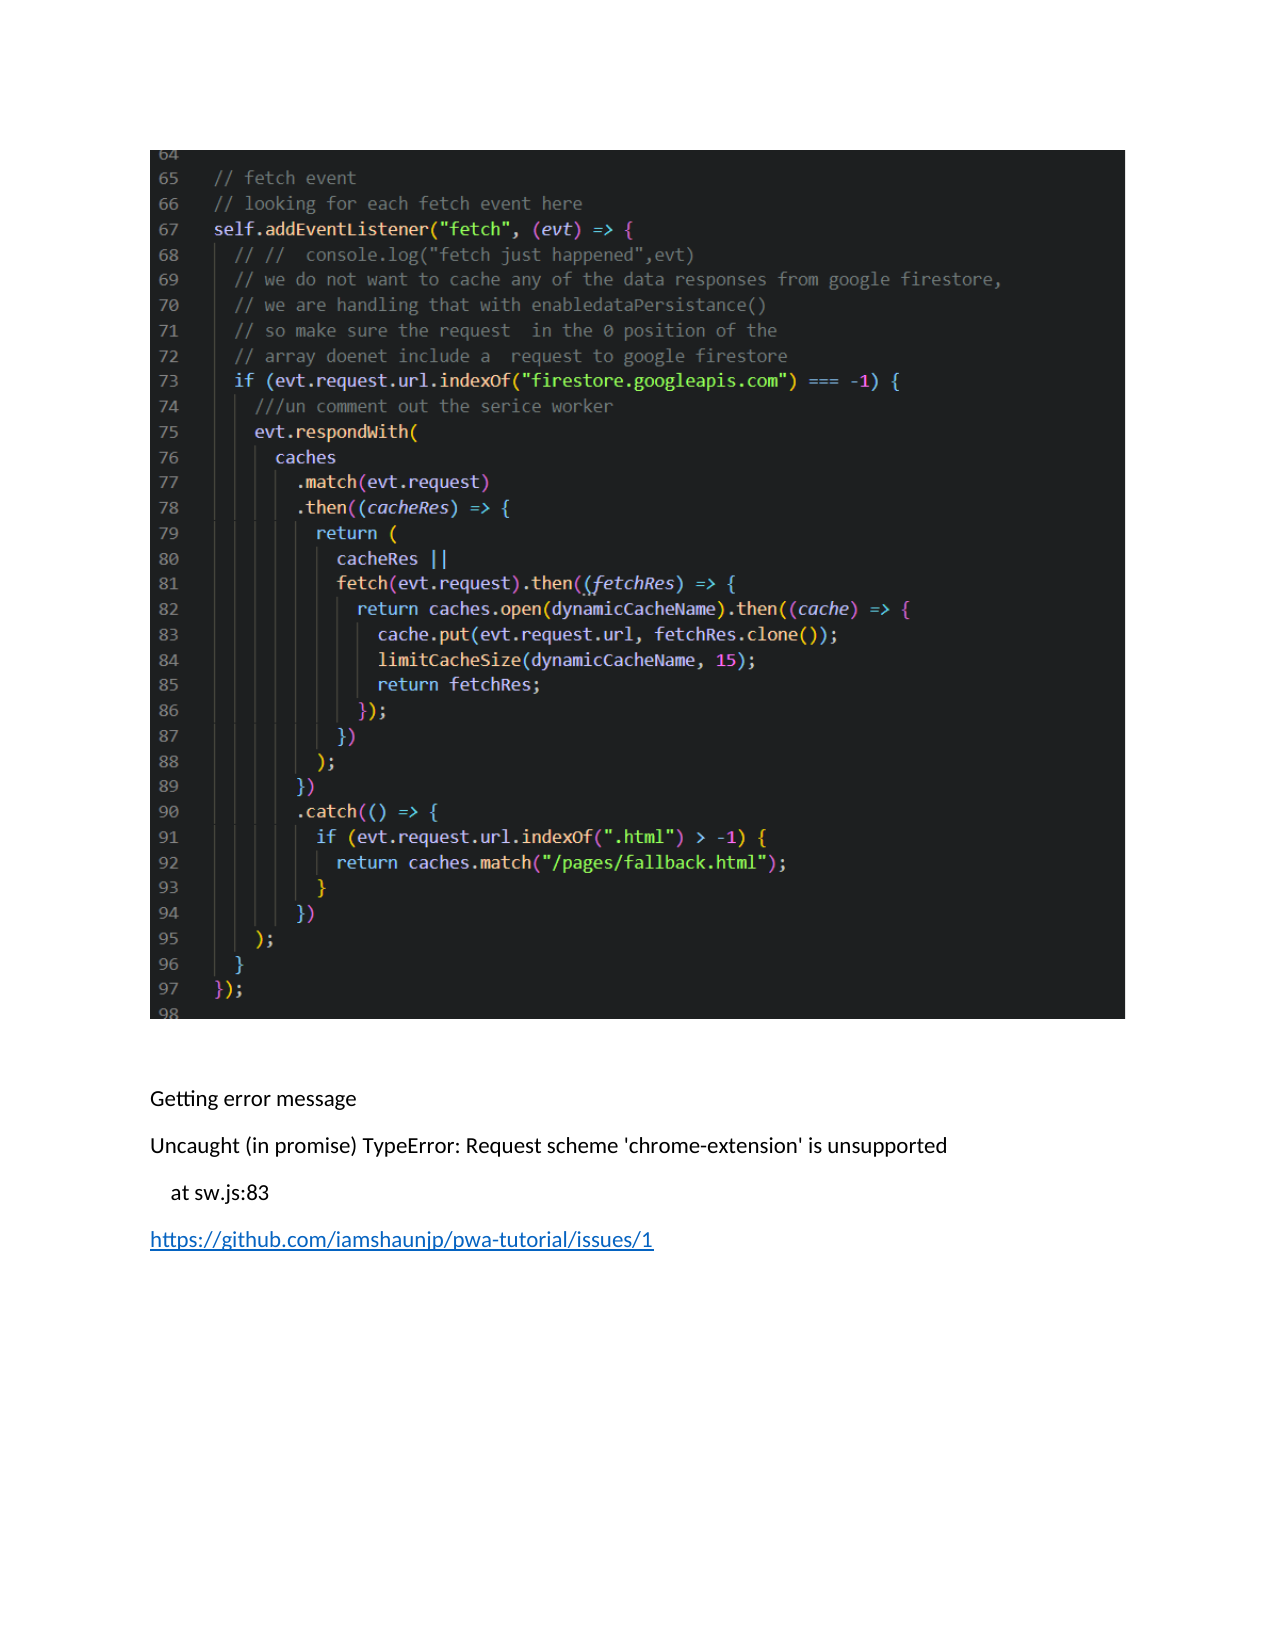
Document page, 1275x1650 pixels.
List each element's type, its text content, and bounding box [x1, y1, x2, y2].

picture [150, 150, 1125, 1019]
text Uncaught (in promise) TypeError: Request scheme 'chrome-extension' is unsupported [150, 1131, 1125, 1159]
text https://github.com/iamshaunjp/pwa-tutorial/issues/1 [150, 1225, 1125, 1253]
text at sw.js:83 [150, 1178, 1125, 1206]
text Getting error message [150, 1084, 1125, 1112]
